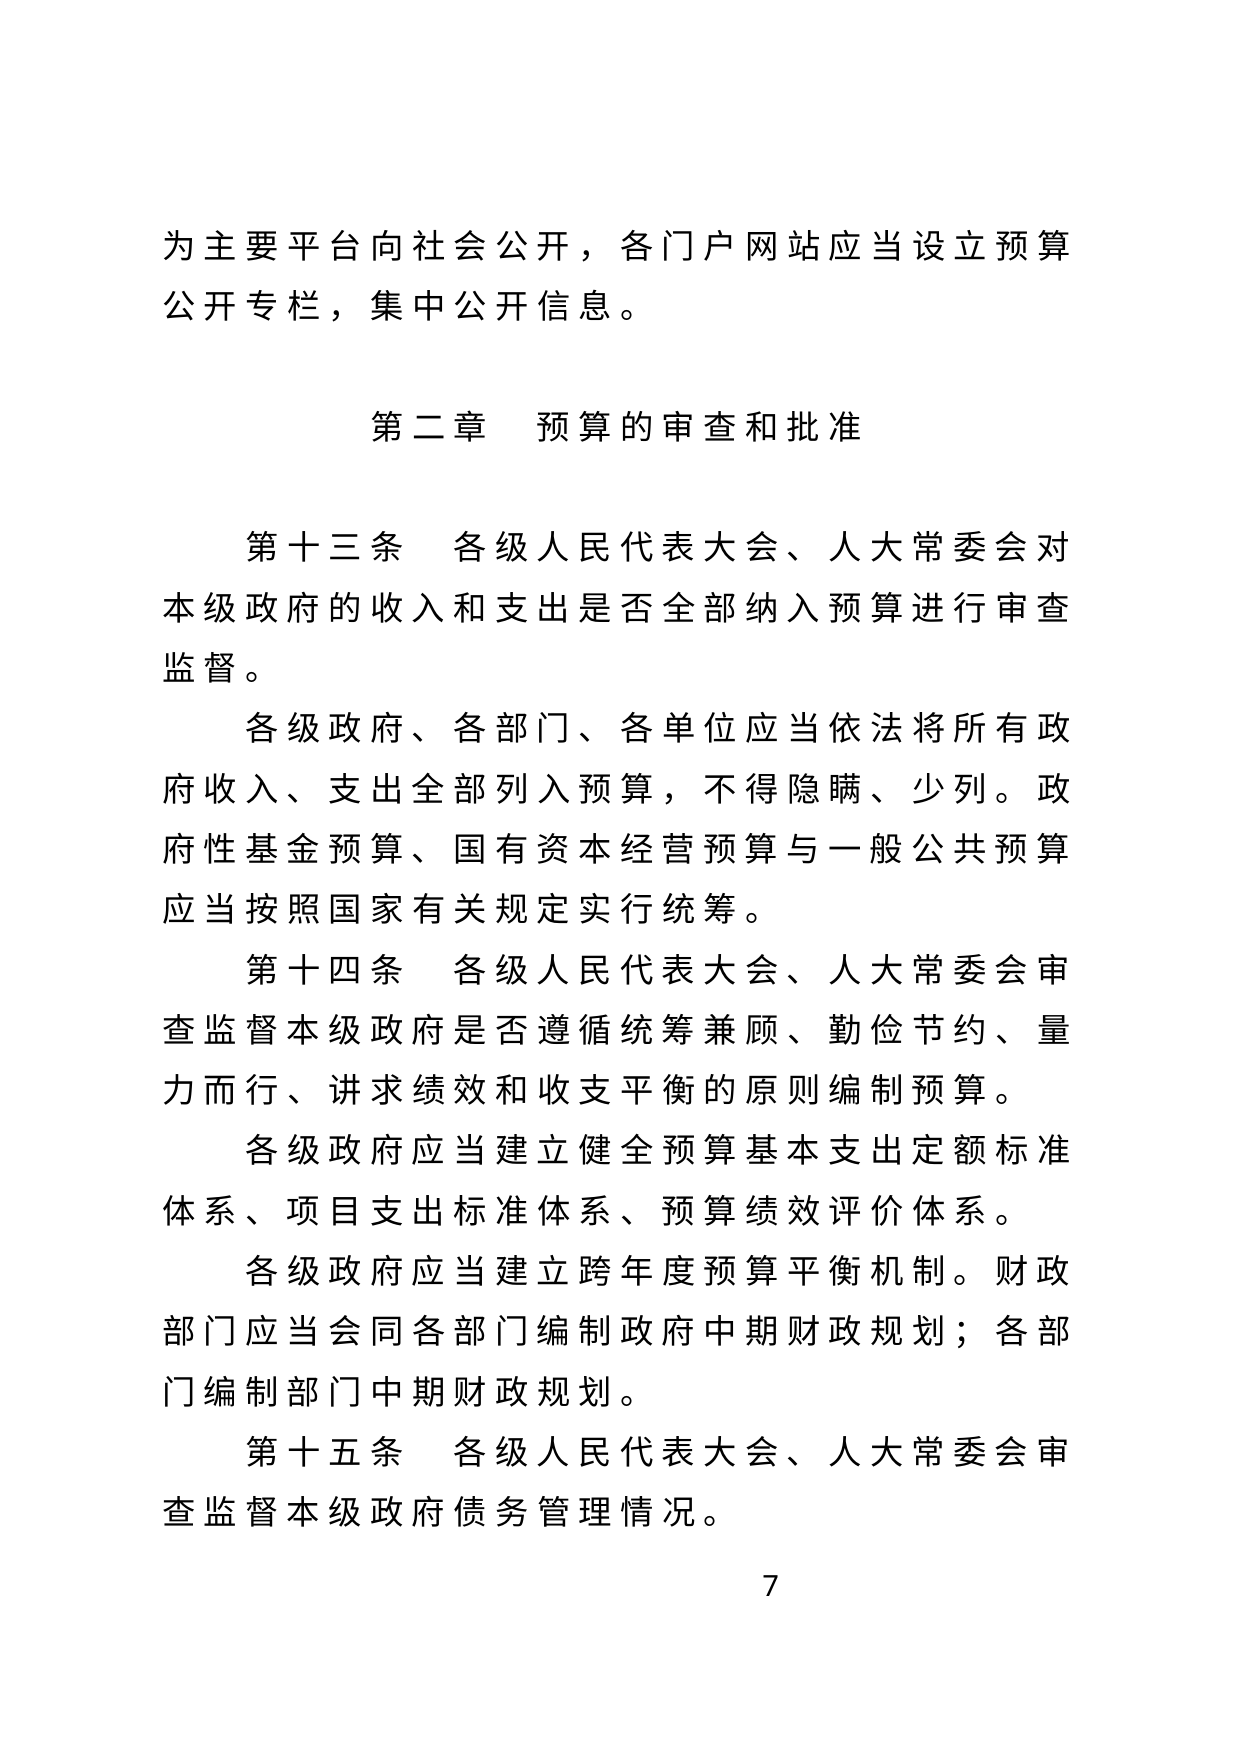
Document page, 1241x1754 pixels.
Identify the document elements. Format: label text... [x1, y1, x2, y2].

text 第十五条 各级人民代表大会、人大常委会审查监督本级政府债务管理情况。 [162, 1420, 1078, 1540]
text 第二章 预算的审查和批准 [162, 394, 1078, 455]
text 各级政府应当建立跨年度预算平衡机制。财政部门应当会同各部门编制政府中期财政规划；各部门编制部门中期财政规划。 [162, 1239, 1078, 1420]
text 第十三条 各级人民代表大会、人大常委会对本级政府的收入和支出是否全部纳入预算进行审查监督。 [162, 515, 1078, 696]
text 各级政府、各部门、各单位应当依法将所有政府收入、支出全部列入预算，不得隐瞒、少列。政府性基金预算、国有资本经营预算与一般公共预算应当按照国家有关规定实行统筹。 [162, 696, 1078, 937]
text 第十四条 各级人民代表大会、人大常委会审查监督本级政府是否遵循统筹兼顾、勤俭节约、量力而行、讲求绩效和收支平衡的原则编制预算。 [162, 937, 1078, 1118]
text 各级政府应当建立健全预算基本支出定额标准体系、项目支出标准体系、预算绩效评价体系。 [162, 1118, 1078, 1239]
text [162, 213, 1078, 334]
